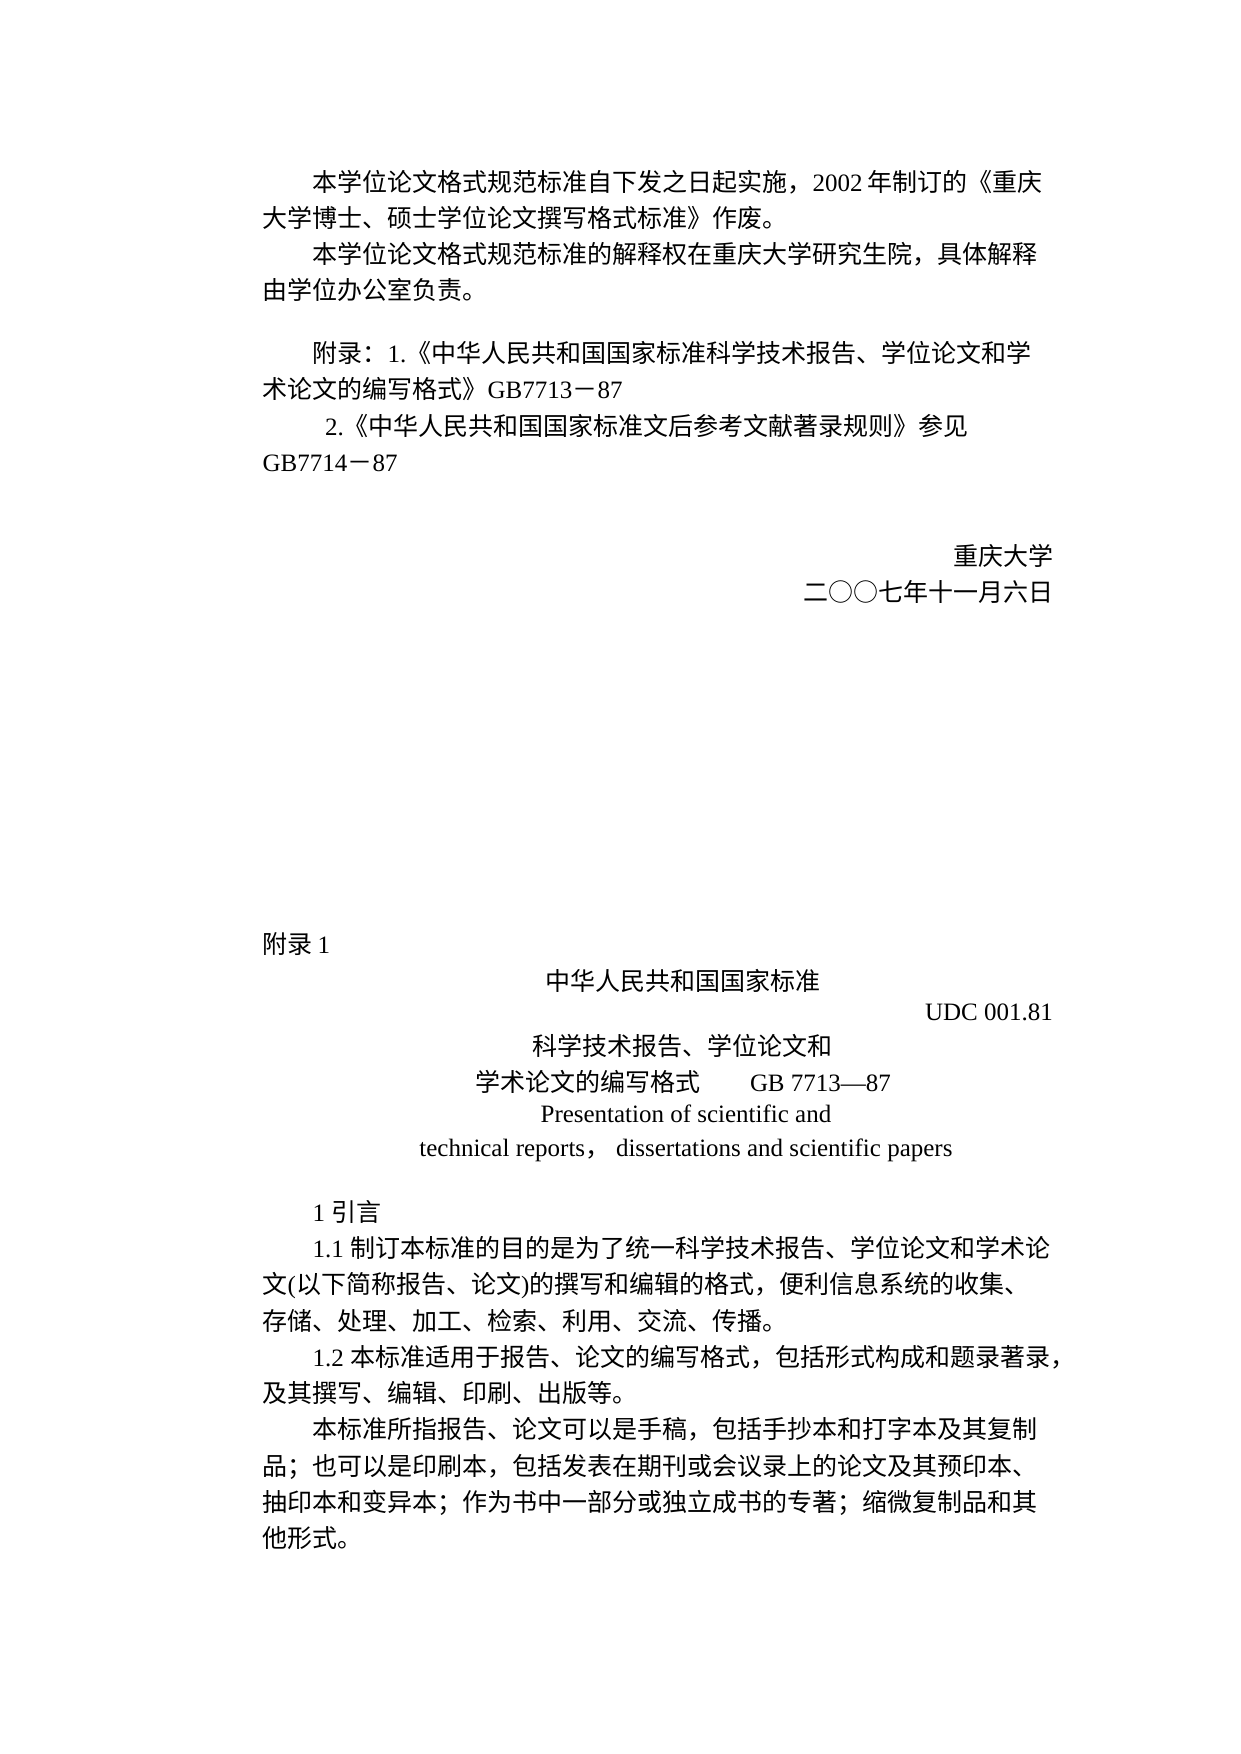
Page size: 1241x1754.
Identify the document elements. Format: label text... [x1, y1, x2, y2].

text 1 引言 [262, 1192, 1053, 1229]
text 二○○七年十一月六日 [262, 572, 1053, 609]
text 本标准所指报告、论文可以是手稿，包括手抄本和打字本及其复制品；也可以是印刷本，包括发表在期刊或会议录上的论文及其预印本、抽印本和变异本；作为书中一部分或独立成书的专著；缩微复制品和其他形式。 [262, 1410, 1053, 1555]
text 1.2 本标准适用于报告、论文的编写格式，包括形式构成和题录著录，及其撰写、编辑、印刷、出版等。 [262, 1337, 1053, 1410]
text 1.1 制订本标准的目的是为了统一科学技术报告、学位论文和学术论文(以下简称报告、论文)的撰写和编辑的格式，便利信息系统的收集、存储、处理、加工、检索、利用、交流、传播。 [262, 1229, 1053, 1337]
text 附录：1.《中华人民共和国国家标准科学技术报告、学位论文和学术论文的编写格式》GB7713－87 [262, 334, 1053, 406]
text UDC 001.81 [262, 997, 1053, 1026]
text Presentation of scientific and [262, 1099, 1053, 1127]
text technical reports， dissertations and scientific papers [262, 1127, 1053, 1164]
text 2.《中华人民共和国国家标准文后参考文献著录规则》参见GB7714－87 [262, 406, 1053, 479]
text 本学位论文格式规范标准的解释权在重庆大学研究生院，具体解释由学位办公室负责。 [262, 234, 1053, 307]
text 重庆大学 [262, 536, 1053, 572]
text 本学位论文格式规范标准自下发之日起实施，2002年制订的《重庆大学博士、硕士学位论文撰写格式标准》作废。 [262, 162, 1053, 234]
text 中华人民共和国国家标准 [262, 961, 1053, 997]
text 科学技术报告、学位论文和 [262, 1026, 1053, 1062]
text 附录1 [262, 925, 1009, 961]
text 学术论文的编写格式 GB 7713—87 [262, 1062, 1053, 1099]
